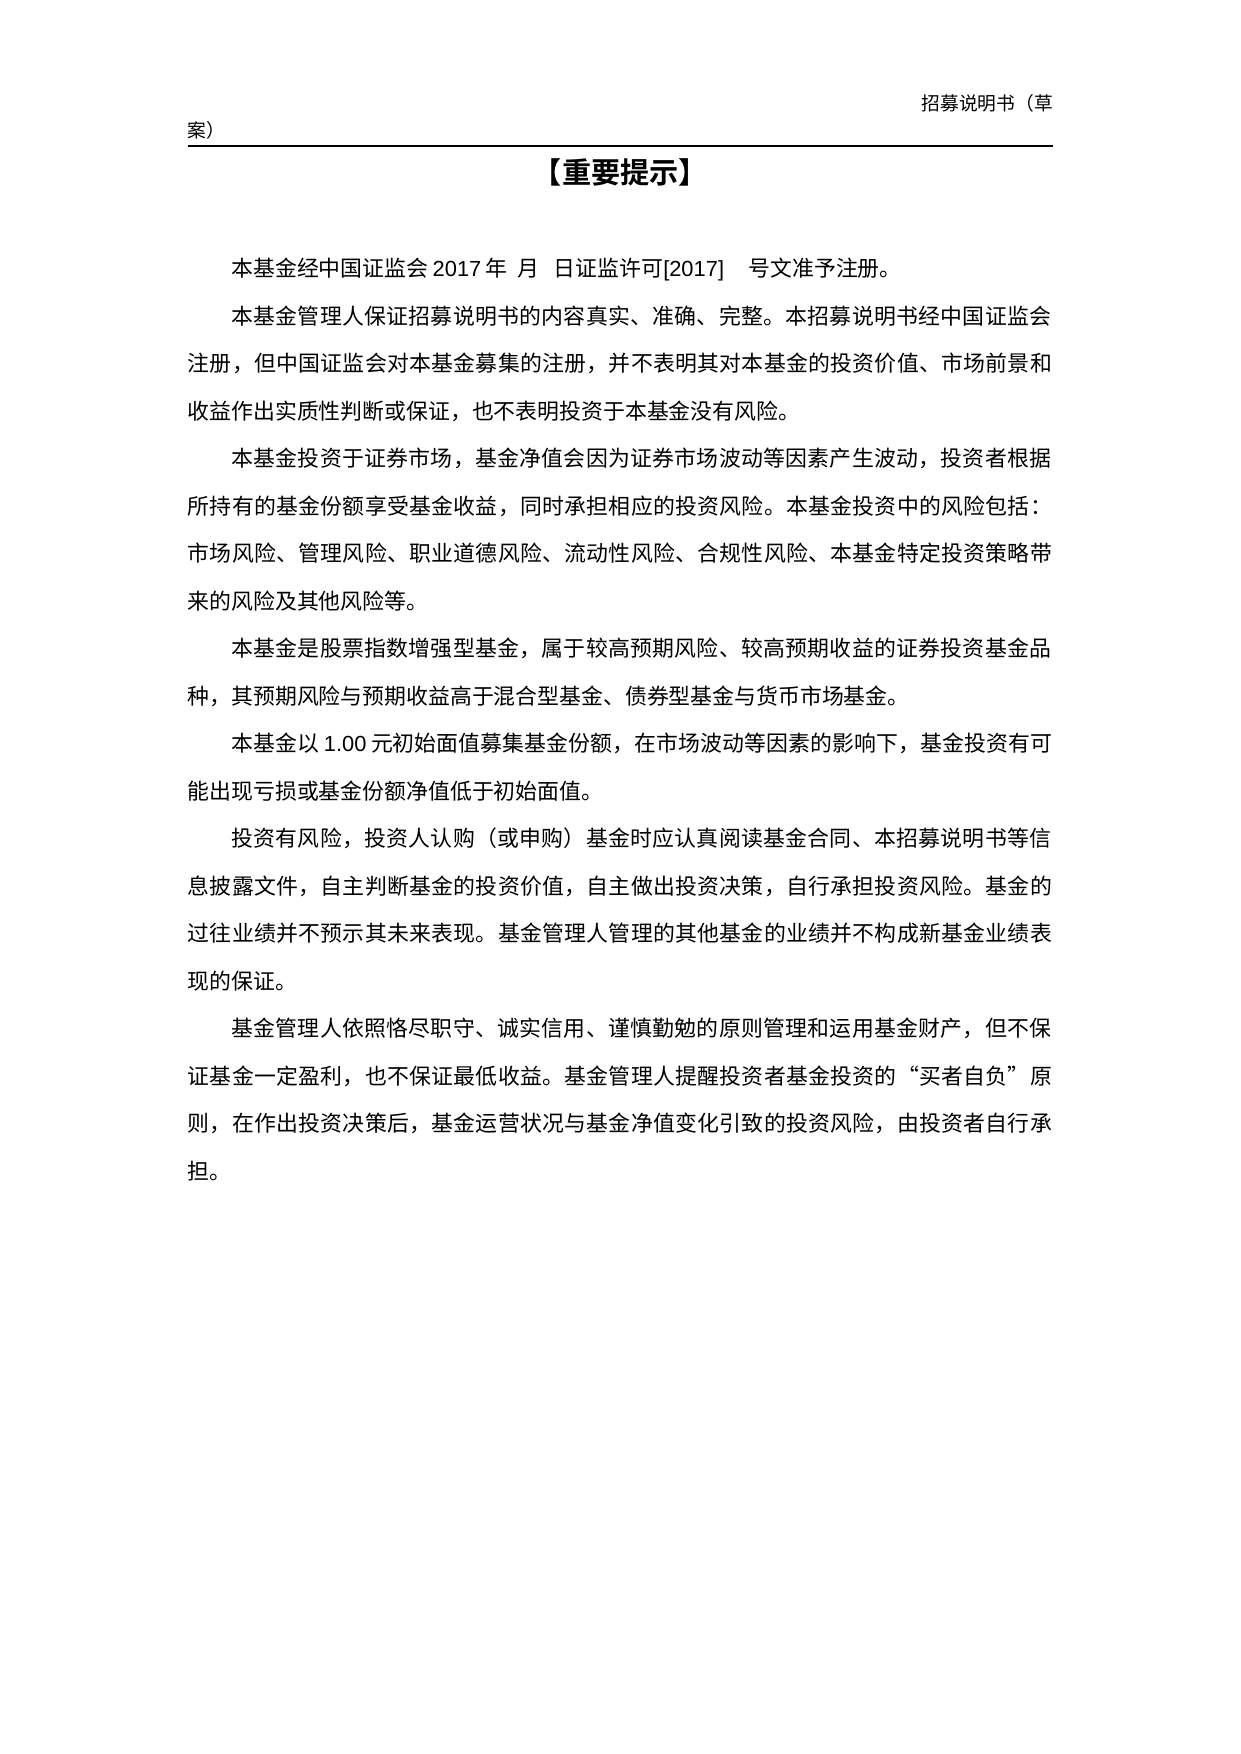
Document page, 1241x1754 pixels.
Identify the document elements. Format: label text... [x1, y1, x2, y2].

text 【重要提示】 [187, 150, 1053, 192]
text 基金管理人依照恪尽职守、诚实信用、谨慎勤勉的原则管理和运用基金财产，但不保证基金一定盈利，也不保证最低收益。基金管理人提醒投资者基金投资的“买者自负”原则，在作出投资决策后，基金运营状况与基金净值变化引致的投资风险，由投资者自行承担。 [187, 1011, 1053, 1185]
text 本基金是股票指数增强型基金，属于较高预期风险、较高预期收益的证券投资基金品种，其预期风险与预期收益高于混合型基金、债券型基金与货币市场基金。 [187, 631, 1053, 710]
text 投资有风险，投资人认购（或申购）基金时应认真阅读基金合同、本招募说明书等信息披露文件，自主判断基金的投资价值，自主做出投资决策，自行承担投资风险。基金的过往业绩并不预示其未来表现。基金管理人管理的其他基金的业绩并不构成新基金业绩表现的保证。 [187, 821, 1053, 995]
text 本基金管理人保证招募说明书的内容真实、准确、完整。本招募说明书经中国证监会注册，但中国证监会对本基金募集的注册，并不表明其对本基金的投资价值、市场前景和收益作出实质性判断或保证，也不表明投资于本基金没有风险。 [187, 299, 1053, 425]
text 本基金投资于证券市场，基金净值会因为证券市场波动等因素产生波动，投资者根据所持有的基金份额享受基金收益，同时承担相应的投资风险。本基金投资中的风险包括：市场风险、管理风险、职业道德风险、流动性风险、合规性风险、本基金特定投资策略带来的风险及其他风险等。 [187, 441, 1053, 615]
text 本基金以1.00元初始面值募集基金份额，在市场波动等因素的影响下，基金投资有可能出现亏损或基金份额净值低于初始面值。 [187, 726, 1053, 805]
text 本基金经中国证监会2017年 月 日证监许可[2017] 号文准予注册。 [187, 251, 1053, 283]
